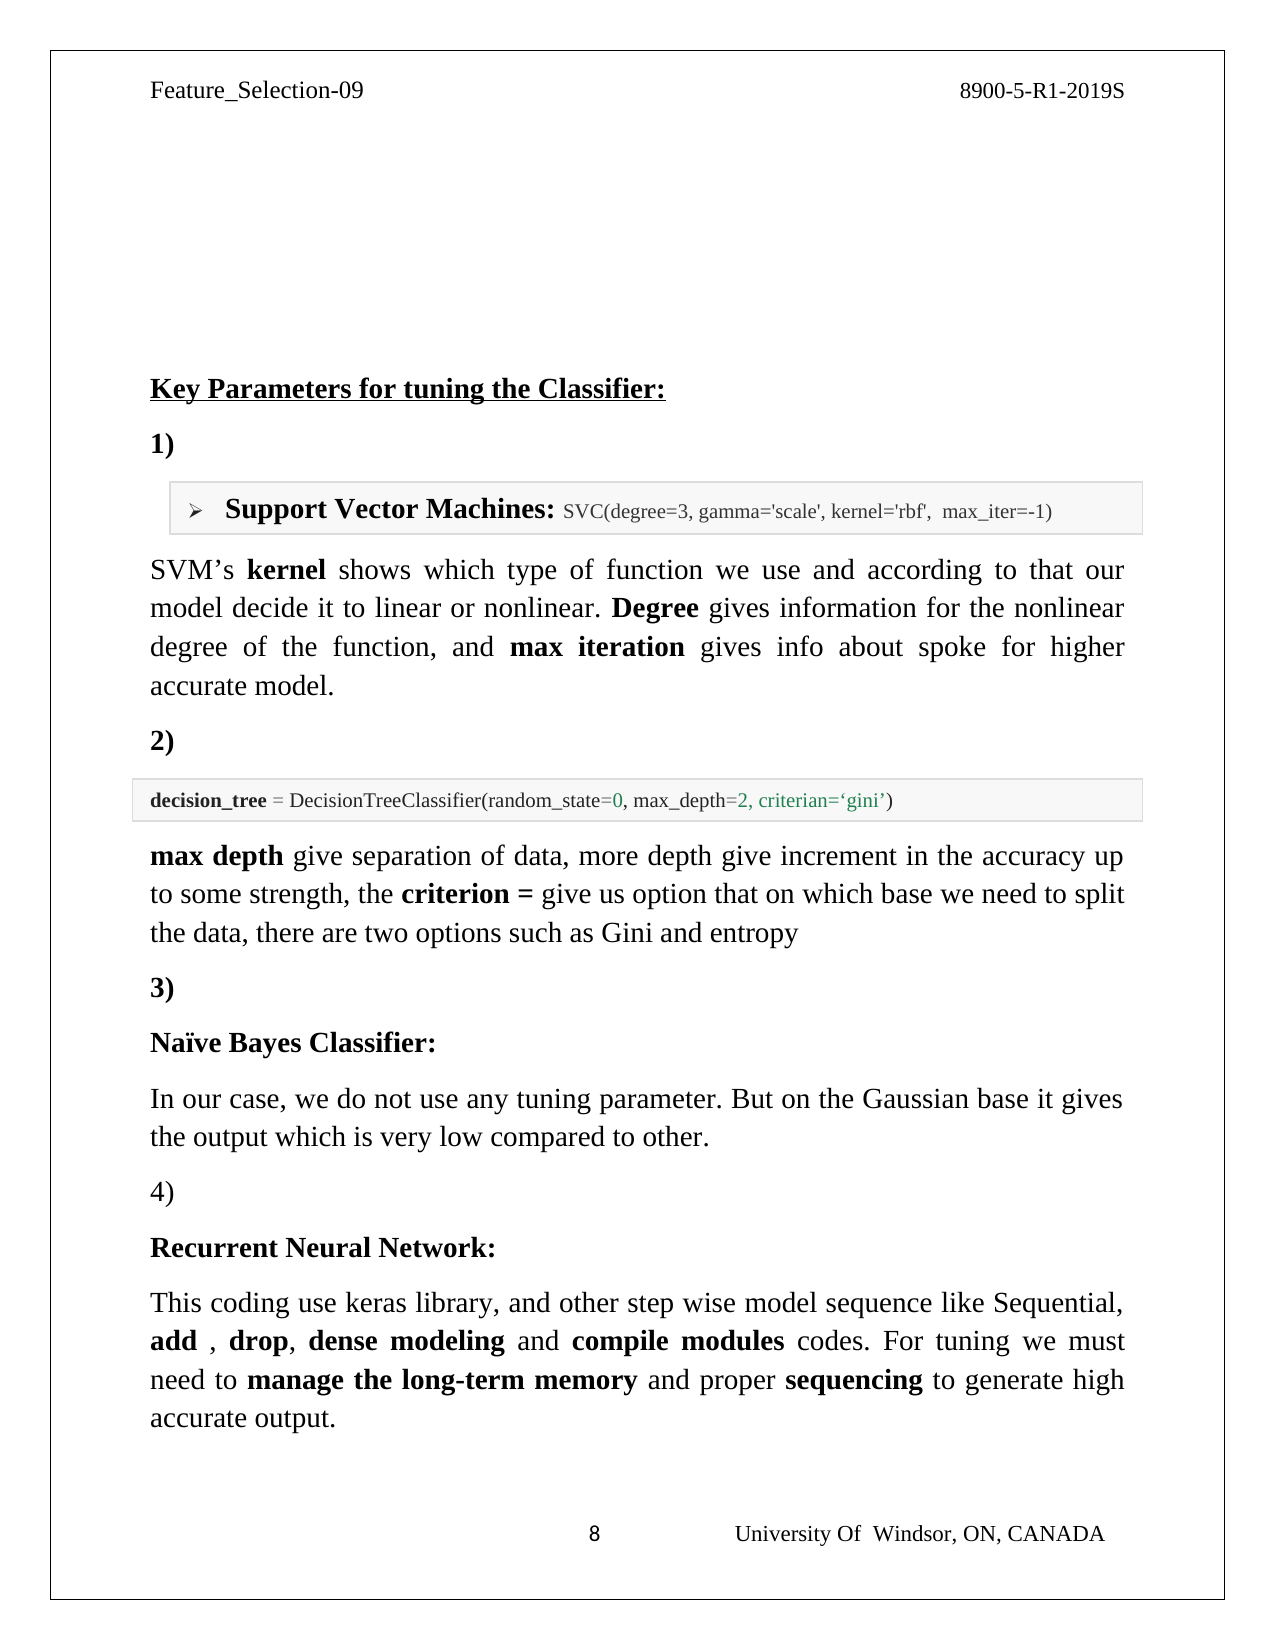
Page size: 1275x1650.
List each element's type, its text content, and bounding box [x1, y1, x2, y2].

text Naïve Bayes Classifier: [150, 1026, 1125, 1059]
list Support Vector Machines: SVC(degree=3, gamma='scale', kernel='rbf', max_iter=-1) [171, 483, 1142, 533]
text 2) [150, 723, 1125, 756]
text Key Parameters for tuning the Classifier: [150, 371, 1125, 404]
text Recurrent Neural Network: [150, 1230, 1125, 1263]
text 1) [150, 426, 1125, 459]
text This coding use keras library, and other step wise model sequence like Sequential, add , drop, dense modeling and compile modules codes. For tuning we must need to manage the long-term memory and proper sequencing to generate high accurate output. [150, 1285, 1125, 1434]
text SVM’s kernel shows which type of function we use and according to that our model decide it to linear or nonlinear. Degree gives information for the nonlinear degree of the function, and max iteration gives info about spoke for higher accurate model. [150, 552, 1125, 701]
text max depth give separation of data, more depth give increment in the accuracy up to some strength, the criterion = give us option that on which base we need to split the data, there are two options such as Gini and entropy [150, 838, 1125, 949]
text 3) [150, 970, 1125, 1004]
text decision_tree = DecisionTreeClassifier(random_state=0, max_depth=2, criterian=‘gini’) [133, 780, 1142, 820]
text In our case, we do not use any tuning parameter. But on the Gaussian base it gives the output which is very low compared to other. [150, 1081, 1125, 1153]
text 4) [150, 1174, 1125, 1208]
